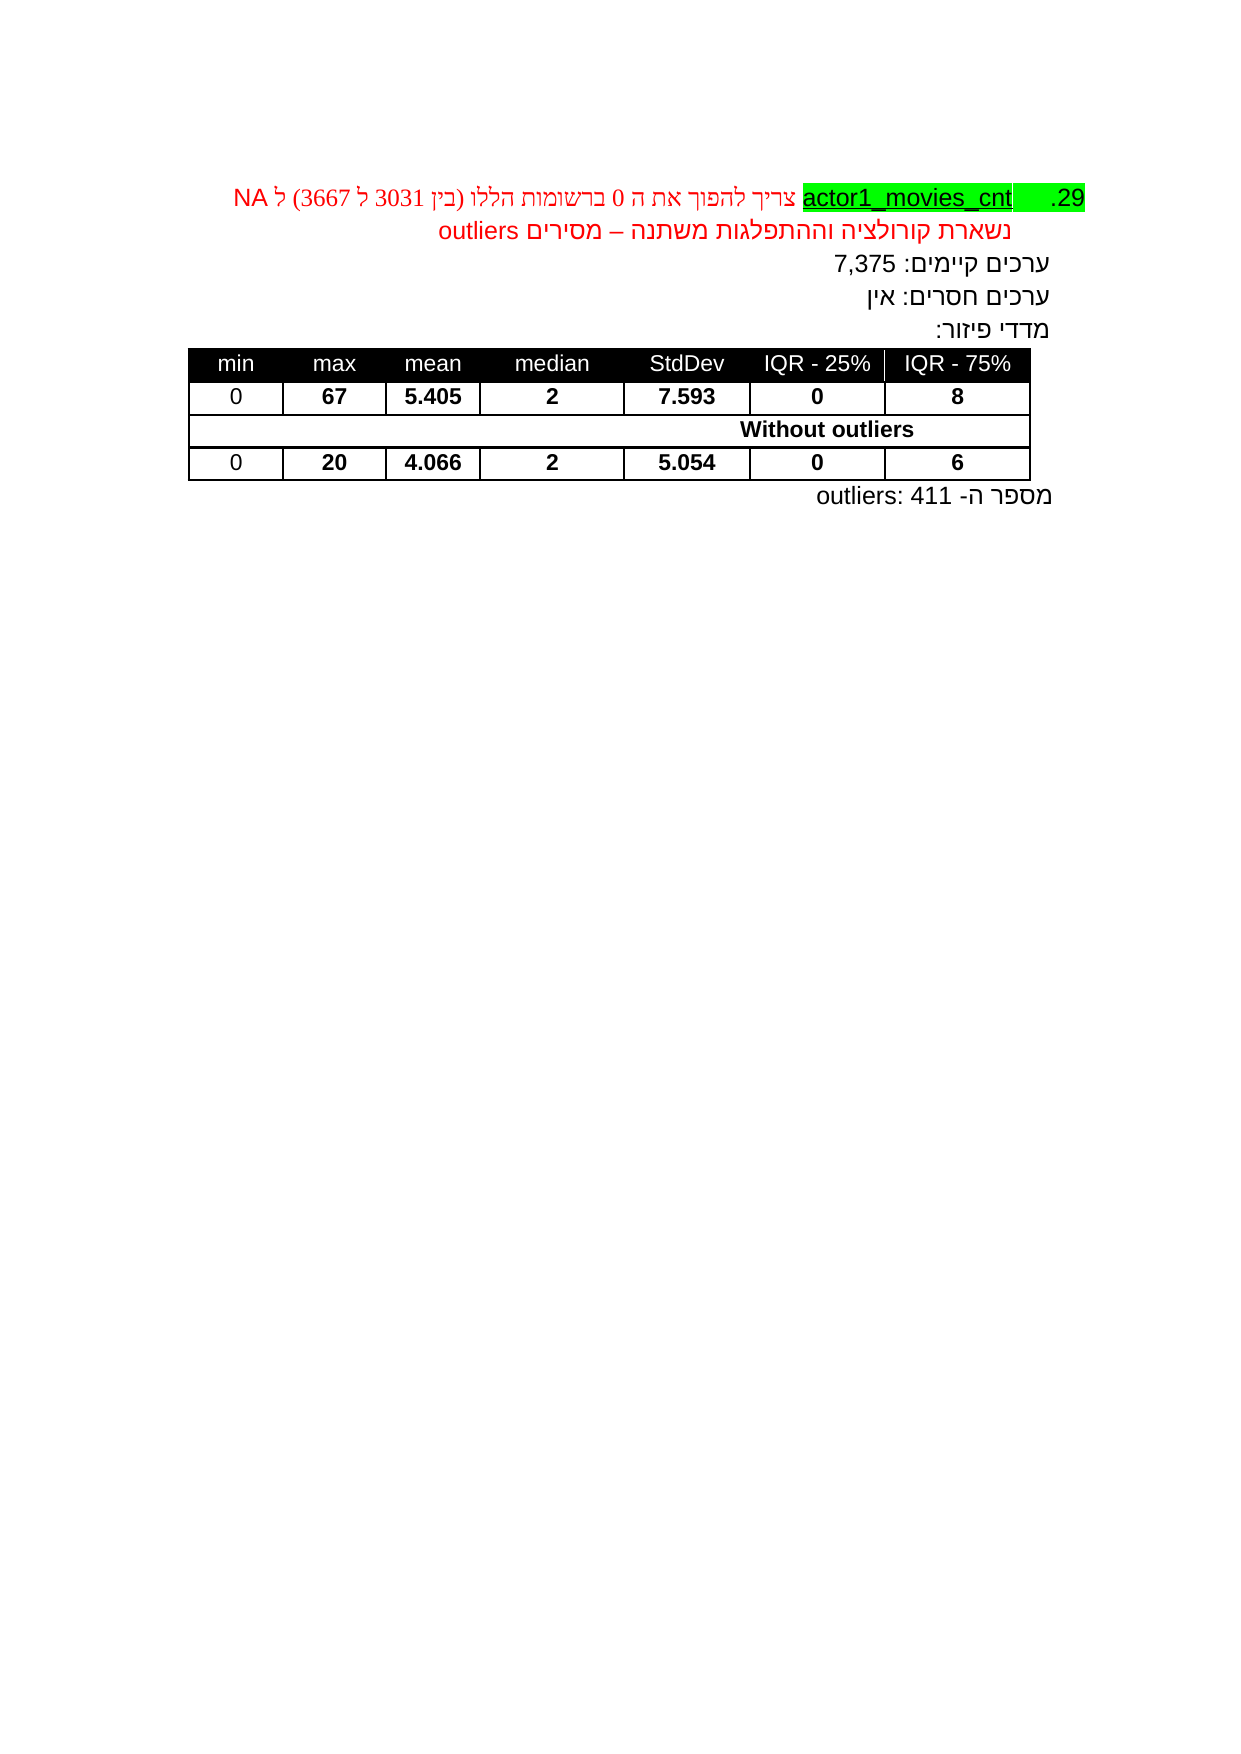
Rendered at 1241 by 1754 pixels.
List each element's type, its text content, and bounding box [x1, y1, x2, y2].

table_cell 8 [886, 383, 1029, 414]
table_cell 0 [190, 383, 282, 414]
list מדדי פיזור: [187, 315, 1050, 344]
table_header max [283, 350, 386, 381]
table_header StdDev [624, 350, 750, 381]
table_header IQR - 75% [885, 350, 1029, 381]
table_cell 67 [284, 383, 385, 414]
table_cell 0 [751, 383, 884, 414]
table_cell [386, 416, 480, 446]
table_cell [480, 416, 624, 446]
text מספר ה- outliers: 411 [187, 481, 1053, 510]
list ערכים קיימים: 7,375 [187, 249, 1050, 278]
table_cell 0 [190, 449, 282, 479]
table_cell 2 [481, 383, 623, 414]
table_cell 7.593 [625, 383, 749, 414]
table_cell [190, 416, 283, 446]
table_cell 4.066 [387, 449, 479, 479]
table_cell Without outliers [624, 416, 1029, 446]
table_cell 5.054 [625, 449, 749, 479]
table_header mean [386, 350, 480, 381]
table_header min [190, 350, 283, 381]
table_header median [480, 350, 624, 381]
table_cell 5.405 [387, 383, 479, 414]
list actor1_movies_cnt צריך להפוך את ה 0 ברשומות הללו (בין 3031 ל 3667) ל NA [187, 183, 803, 212]
table_cell 2 [481, 449, 623, 479]
table_header IQR - 25% [750, 350, 884, 381]
table_cell 6 [886, 449, 1029, 479]
table_cell 0 [751, 449, 884, 479]
table_cell [283, 416, 386, 446]
table_cell 20 [284, 449, 385, 479]
list נשארת קורולציה וההתפלגות משתנה – מסירים outliers [187, 216, 1012, 245]
list ערכים חסרים: אין [187, 282, 1050, 311]
